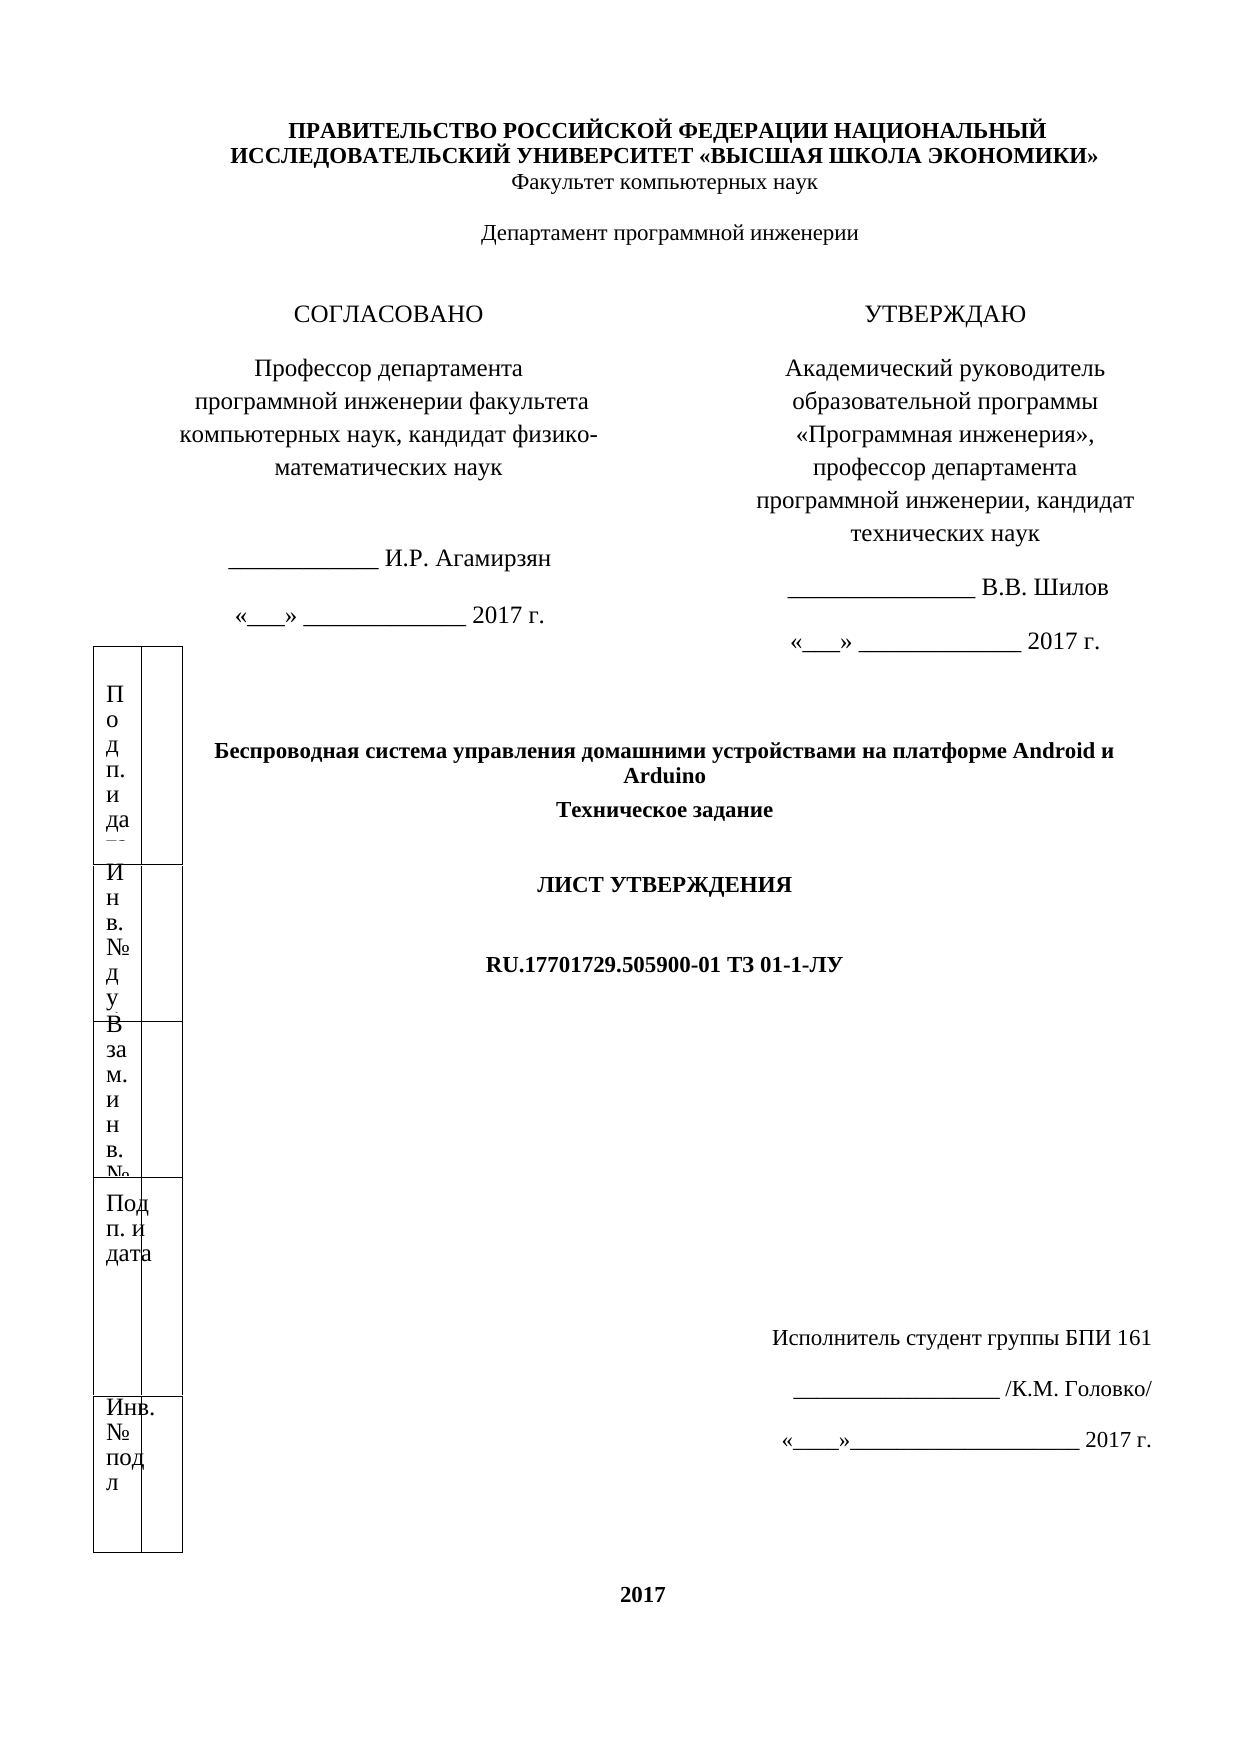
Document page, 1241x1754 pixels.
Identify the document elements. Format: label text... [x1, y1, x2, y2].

text Беспроводная система управления домашними устройствами на платформе Android и Arduino [183, 739, 1152, 789]
text УТВЕРЖДАЮ [738, 299, 1152, 328]
text ПРАВИТЕЛЬСТВО РОССИЙСКОЙ ФЕДЕРАЦИИ НАЦИОНАЛЬНЫЙ ИССЛЕДОВАТЕЛЬСКИЙ УНИВЕРСИТЕТ «ВЫСШАЯ ШКОЛА ЭКОНОМИКИ» [177, 118, 1152, 168]
text Исполнитель студент группы БПИ 161 [183, 1324, 1152, 1350]
text Профессор департамента [177, 353, 600, 382]
text RU.17701729.505900-01 ТЗ 01-1-ЛУ [183, 951, 1152, 978]
text «___» _____________ 2017 г. [177, 601, 602, 629]
text СОГЛАСОВАНО [177, 299, 600, 328]
text Факультет компьютерных наук [177, 168, 1152, 194]
text Департамент программной инженерии [177, 219, 1152, 246]
text ____________ И.Р. Агамирзян [177, 543, 602, 572]
text «____»____________________ 2017 г. [183, 1426, 1152, 1452]
text __________________ /К.М. Головко/ [183, 1375, 1152, 1401]
text ЛИСТ УТВЕРЖДЕНИЯ [183, 871, 1152, 898]
text «___» _____________ 2017 г. [738, 626, 1152, 654]
text _______________ В.В. Шилов [738, 572, 1152, 601]
text Техническое задание [183, 796, 1152, 823]
text Академический руководитель образовательной программы «Программная инженерия», профессор департамента программной инженерии, кандидат технических наук [738, 353, 1152, 547]
text программной инженерии факультета компьютерных наук, кандидат физико-математических наук [177, 386, 600, 481]
text 2017 [546, 1581, 1154, 1607]
